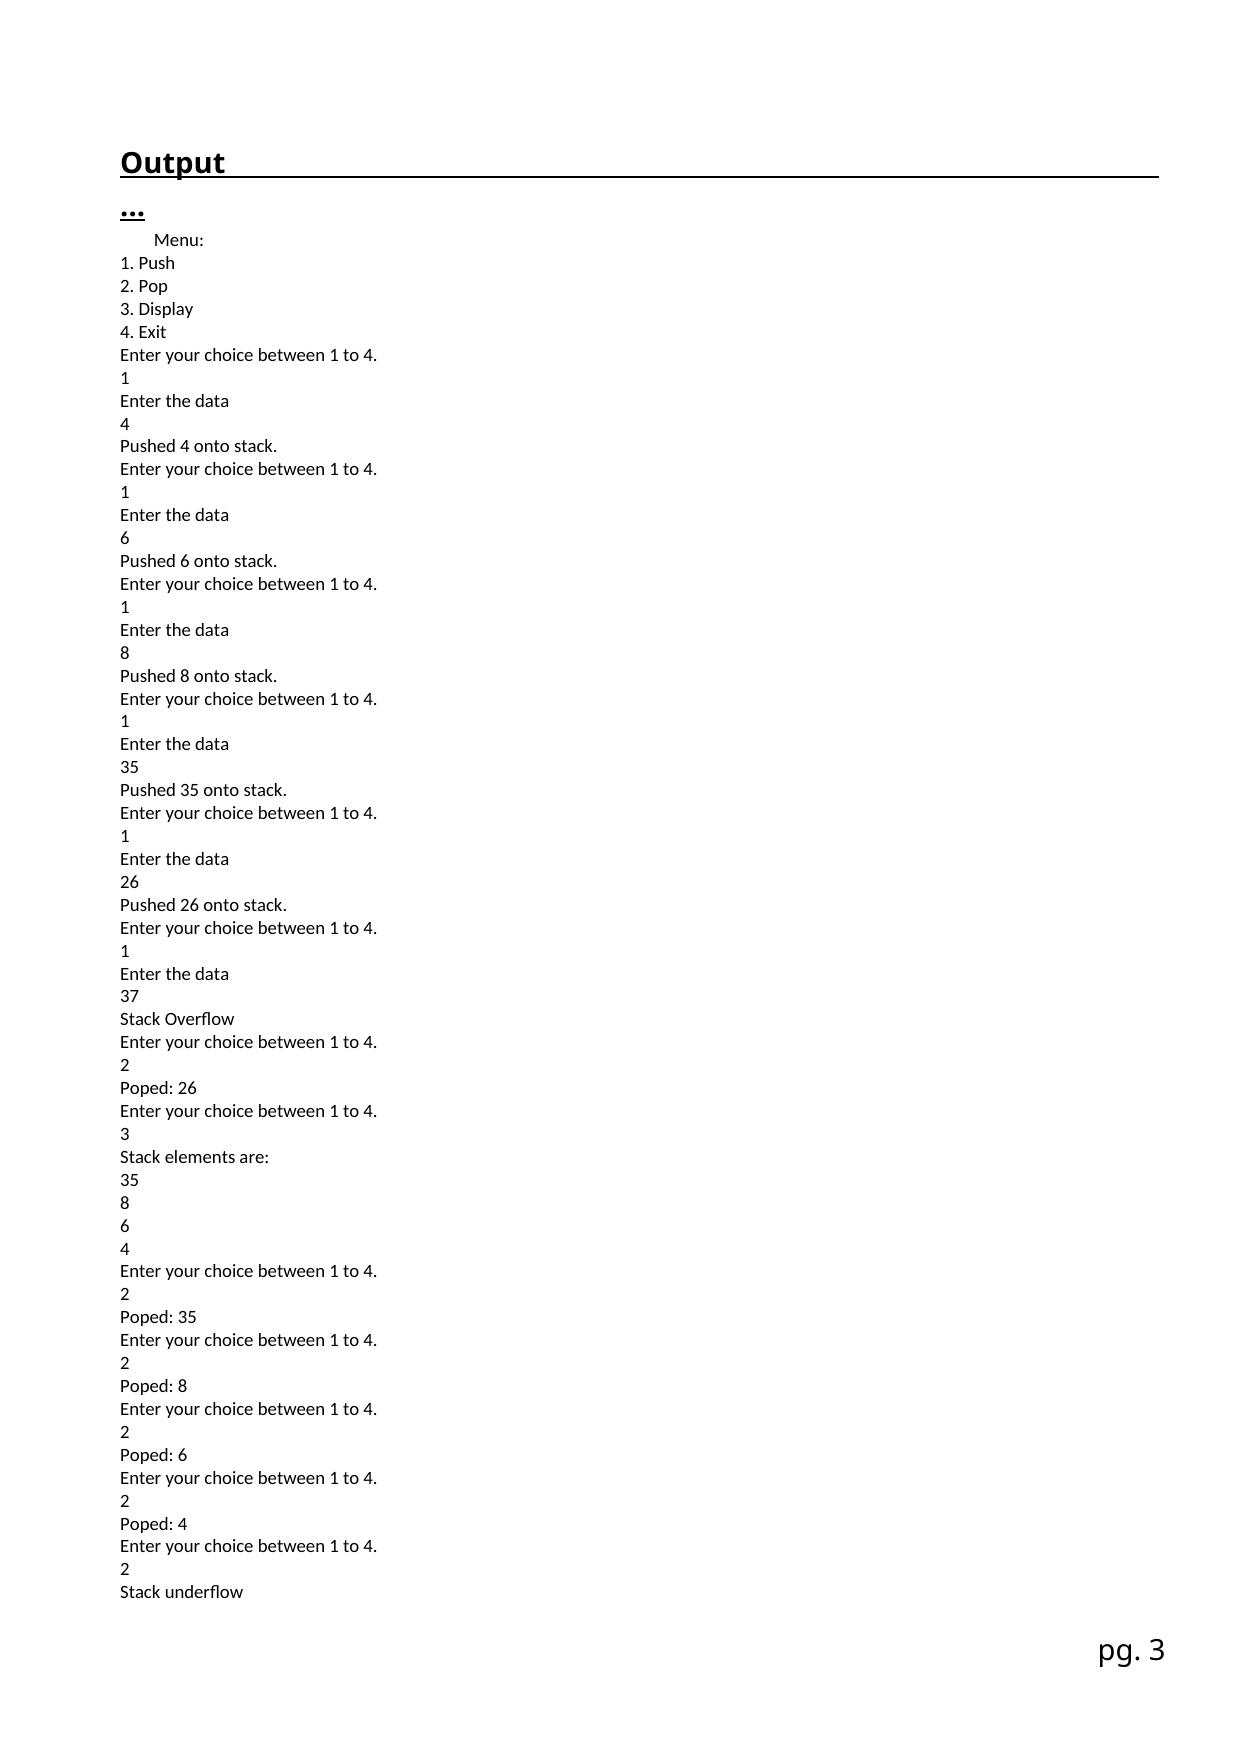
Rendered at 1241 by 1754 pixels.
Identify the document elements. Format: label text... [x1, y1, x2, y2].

text Enter your choice between 1 to 4. [120, 687, 1165, 709]
text 6 [120, 526, 1165, 549]
text Stack underflow [120, 1580, 1165, 1603]
text Enter your choice between 1 to 4. [120, 457, 1165, 480]
text 4 [120, 412, 1165, 434]
text Enter your choice between 1 to 4. [120, 1099, 1165, 1122]
text Enter your choice between 1 to 4. [120, 1397, 1165, 1420]
text 8 [120, 1191, 1165, 1214]
text Poped: 26 [120, 1076, 1165, 1099]
text 1 [120, 366, 1165, 389]
text 3. Display [120, 297, 1165, 320]
text 26 [120, 870, 1165, 893]
text Enter the data [120, 618, 1165, 641]
text Stack elements are: [120, 1145, 1165, 1168]
text 2 [120, 1351, 1165, 1374]
text Pushed 35 onto stack. [120, 778, 1165, 801]
text Enter your choice between 1 to 4. [120, 343, 1165, 366]
text Pushed 8 onto stack. [120, 664, 1165, 687]
text Enter your choice between 1 to 4. [120, 1328, 1165, 1351]
text Enter your choice between 1 to 4. [120, 1534, 1165, 1557]
text Stack Overflow [120, 1007, 1165, 1030]
text Enter the data [120, 389, 1165, 412]
text 3 [120, 1122, 1165, 1145]
text 1. Push [120, 251, 1165, 274]
text 2 [120, 1282, 1165, 1305]
text Poped: 35 [120, 1305, 1165, 1328]
text 35 [120, 1168, 1165, 1191]
text 2 [120, 1053, 1165, 1076]
text 2. Pop [120, 274, 1165, 297]
text 37 [120, 984, 1165, 1007]
text Enter the data [120, 962, 1165, 984]
text 4 [120, 1237, 1165, 1259]
text Pushed 6 onto stack. [120, 549, 1165, 572]
text Pushed 4 onto stack. [120, 434, 1165, 457]
text Poped: 4 [120, 1512, 1165, 1534]
text 2 [120, 1489, 1165, 1512]
text 1 [120, 480, 1165, 503]
text Menu: [120, 228, 1165, 251]
text 6 [120, 1214, 1165, 1237]
text Enter your choice between 1 to 4. [120, 572, 1165, 595]
text Enter your choice between 1 to 4. [120, 1030, 1165, 1053]
text Pushed 26 onto stack. [120, 893, 1165, 916]
text Poped: 8 [120, 1374, 1165, 1397]
text Enter the data [120, 732, 1165, 755]
text 1 [120, 709, 1165, 732]
text 4. Exit [120, 320, 1165, 343]
text 2 [120, 1557, 1165, 1580]
text Poped: 6 [120, 1443, 1165, 1466]
text 1 [120, 595, 1165, 618]
text 35 [120, 755, 1165, 778]
text 2 [120, 1420, 1165, 1443]
subtitle Output ... [120, 143, 1165, 225]
text Enter the data [120, 503, 1165, 526]
text Enter your choice between 1 to 4. [120, 916, 1165, 939]
text Enter the data [120, 847, 1165, 870]
text 1 [120, 824, 1165, 847]
text 1 [120, 939, 1165, 962]
text Enter your choice between 1 to 4. [120, 801, 1165, 824]
text Enter your choice between 1 to 4. [120, 1259, 1165, 1282]
text Enter your choice between 1 to 4. [120, 1466, 1165, 1489]
text 8 [120, 641, 1165, 664]
